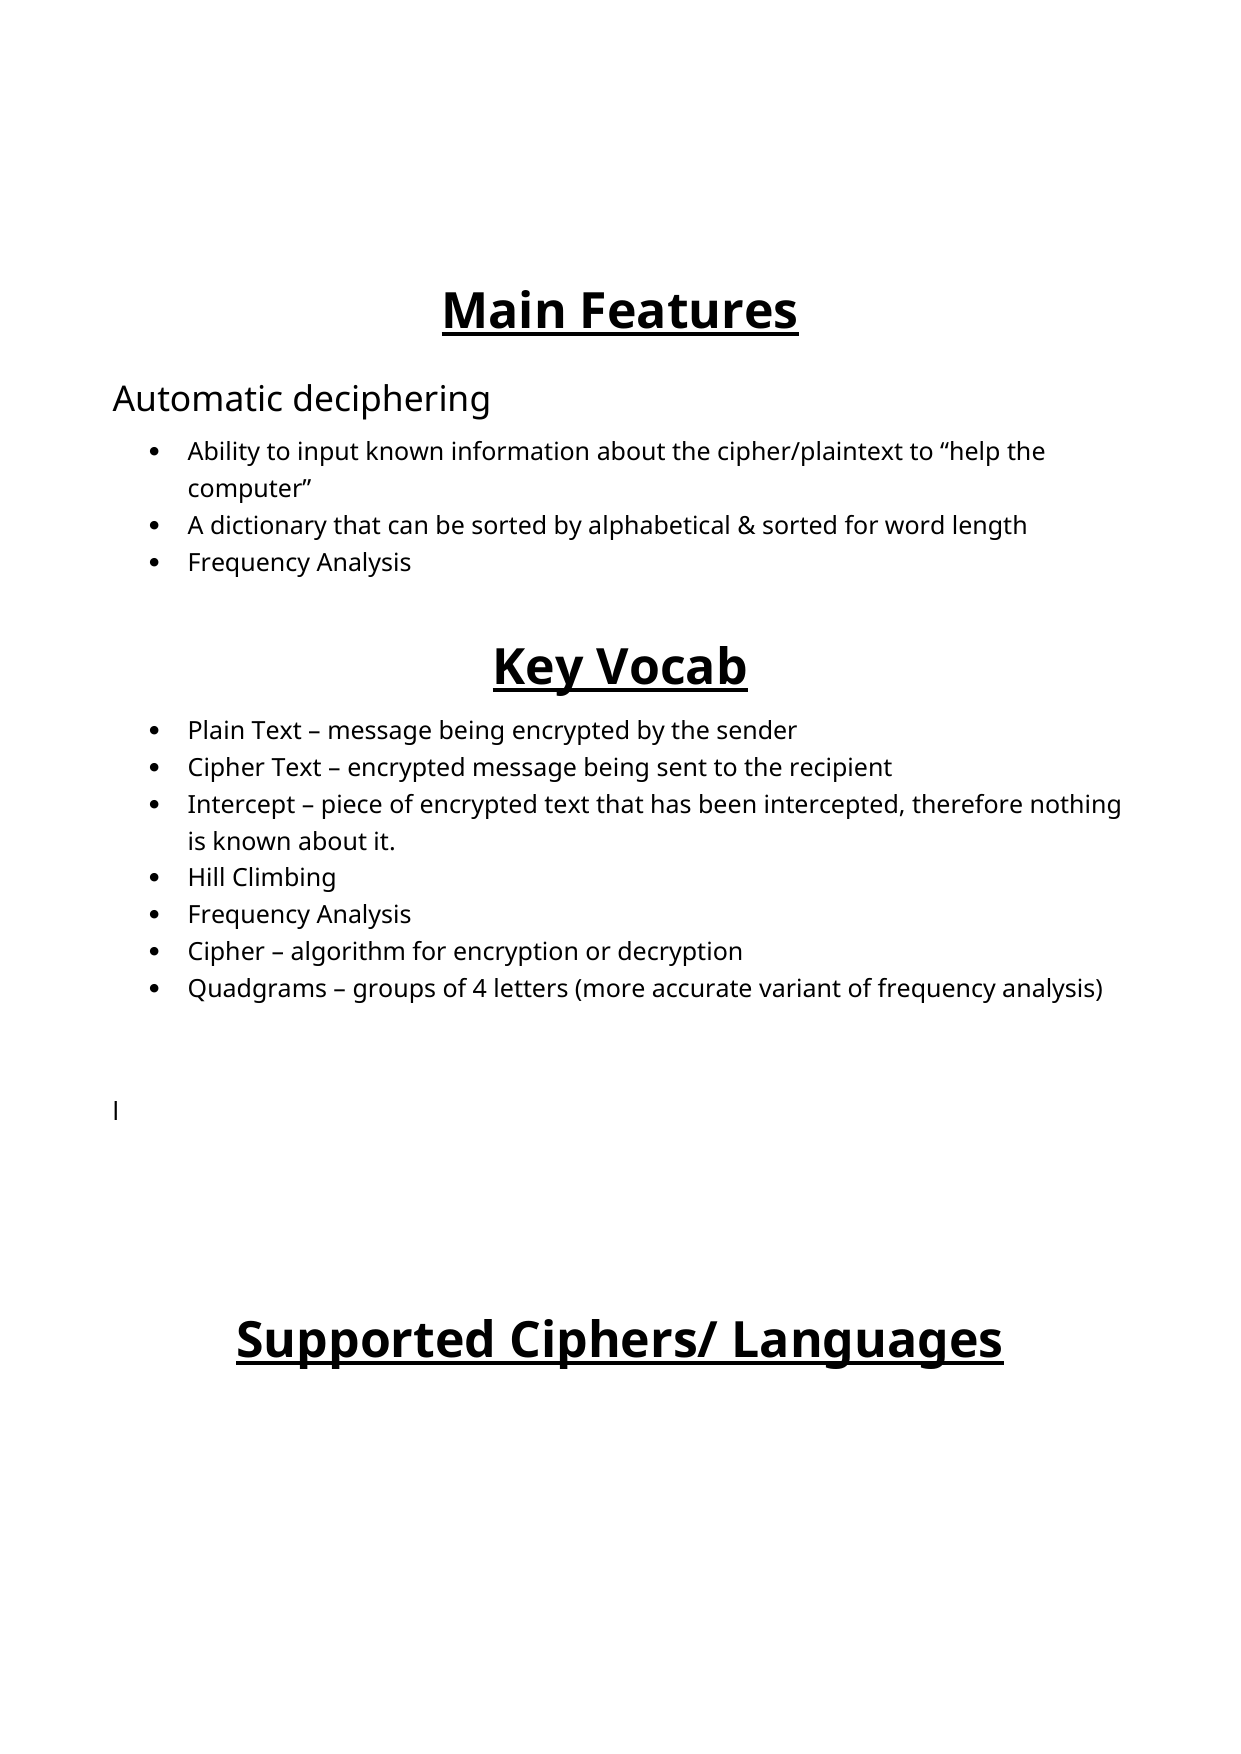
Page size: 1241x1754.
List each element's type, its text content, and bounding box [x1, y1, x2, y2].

subtitle Key Vocab [112, 631, 1128, 699]
list Intercept – piece of encrypted text that has been intercepted, therefore nothing is known about it. [150, 786, 1128, 857]
list Hill Climbing [150, 860, 1128, 894]
subtitle Supported Ciphers/ Languages [112, 1304, 1128, 1372]
list Frequency Analysis [150, 544, 1128, 578]
list Cipher Text – encrypted message being sent to the recipient [150, 750, 1128, 784]
text l [112, 1094, 1128, 1128]
subtitle Automatic deciphering [112, 373, 1128, 422]
list Plain Text – message being encrypted by the sender [150, 713, 1128, 747]
list Ability to input known information about the cipher/plaintext to “help the computer” [150, 434, 1128, 505]
list A dictionary that can be sorted by alphabetical & sorted for word length [150, 507, 1128, 542]
list Quadgrams – groups of 4 letters (more accurate variant of frequency analysis) [150, 970, 1128, 1004]
subtitle Main Features [112, 275, 1128, 343]
list Frequency Analysis [150, 897, 1128, 931]
list Cipher – algorithm for encryption or decryption [150, 933, 1128, 968]
